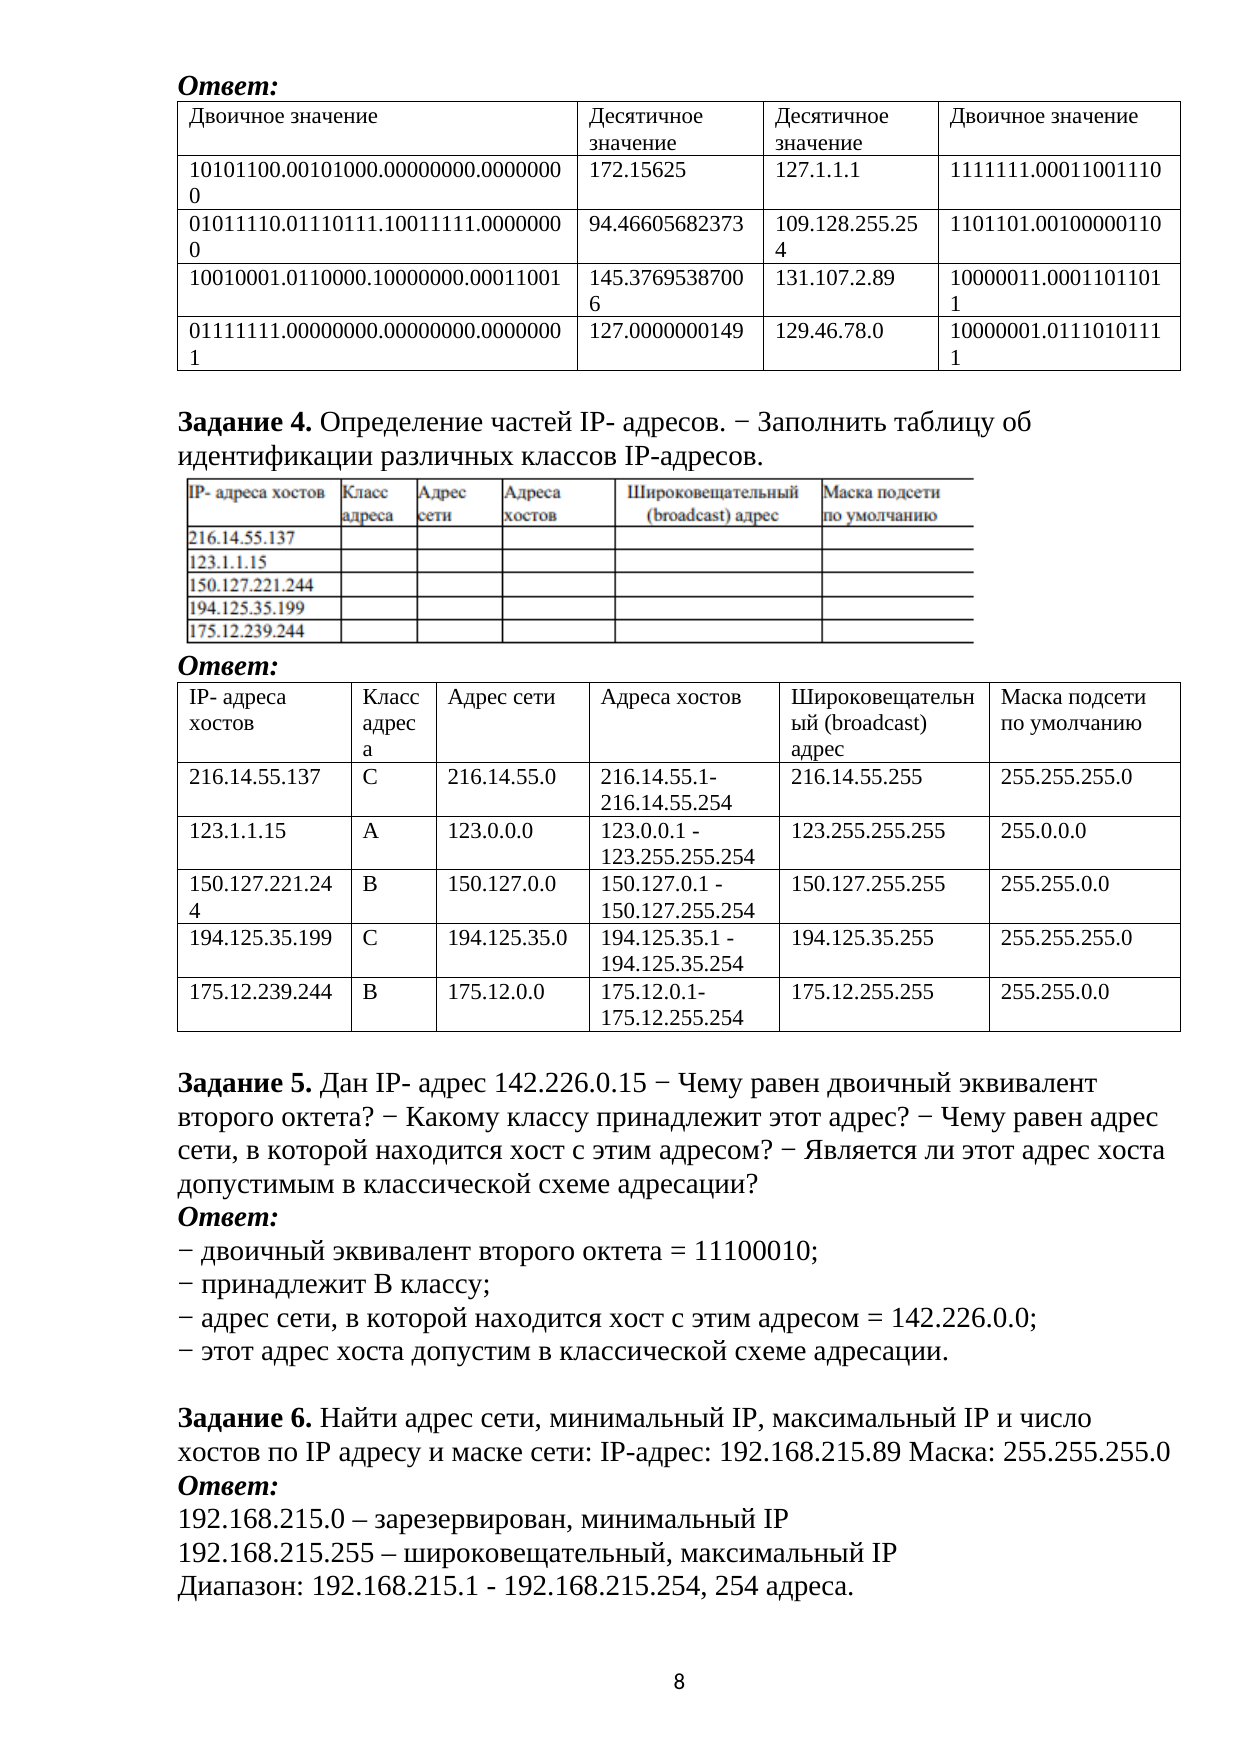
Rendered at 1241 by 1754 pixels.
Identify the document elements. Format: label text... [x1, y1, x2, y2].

table_cell 150.127.0.1 - 150.127.255.254 [590, 870, 779, 923]
table_cell 172.15625 [578, 156, 763, 209]
table_header Адреса хостов [590, 683, 779, 762]
table_header Десятичное значение [764, 102, 938, 155]
table_cell 216.14.55.1- 216.14.55.254 [590, 763, 779, 816]
text − двоичный эквивалент второго октета = 11100010; [177, 1233, 1181, 1266]
table_cell 216.14.55.137 [178, 763, 351, 816]
table_cell 123.0.0.0 [437, 817, 589, 869]
table_header Адрес сети [437, 683, 589, 762]
text 192.168.215.0 – зарезервирован, минимальный IP [177, 1501, 1181, 1535]
table_cell 123.1.1.15 [178, 817, 351, 869]
table_cell 194.125.35.0 [437, 924, 589, 977]
text − этот адрес хоста допустим в классической схеме адресации. [177, 1333, 1181, 1367]
table_cell 175.12.239.244 [178, 978, 351, 1031]
table_cell 175.12.0.0 [437, 978, 589, 1031]
table_cell 1101101.00100000110 [939, 210, 1180, 262]
table_cell 194.125.35.255 [780, 924, 989, 977]
table_header Широковещательный (broadcast) адрес [780, 683, 989, 762]
table_cell 94.46605682373 [578, 210, 763, 262]
table_cell 127.1.1.1 [764, 156, 938, 209]
table_cell 145.37695387006 [578, 264, 763, 316]
table_cell 10010001.0110000.10000000.00011001 [178, 264, 577, 316]
table_cell 109.128.255.254 [764, 210, 938, 262]
table_header Десятичное значение [578, 102, 763, 155]
table_cell 10000011.00011011011 [939, 264, 1180, 316]
table_cell 255.0.0.0 [990, 817, 1180, 869]
table_cell C [352, 924, 436, 977]
table_cell С [352, 763, 436, 816]
table_header Класс адреса [352, 683, 436, 762]
table_cell 194.125.35.1 - 194.125.35.254 [590, 924, 779, 977]
table_cell 255.255.0.0 [990, 870, 1180, 923]
table_cell 150.127.0.0 [437, 870, 589, 923]
table_header Двоичное значение [939, 102, 1180, 155]
table_cell 175.12.255.255 [780, 978, 989, 1031]
table_cell 10101100.00101000.00000000.00000000 [178, 156, 577, 209]
text Ответ: [177, 68, 1181, 101]
table_cell 129.46.78.0 [764, 317, 938, 370]
table_cell B [352, 870, 436, 923]
table_cell 1111111.00011001110 [939, 156, 1180, 209]
table_cell 150.127.255.255 [780, 870, 989, 923]
table_cell 01011110.01110111.10011111.00000000 [178, 210, 577, 262]
table_cell 216.14.55.255 [780, 763, 989, 816]
table_cell 255.255.0.0 [990, 978, 1180, 1031]
text Диапазон: 192.168.215.1 - 192.168.215.254, 254 адреса. [177, 1568, 1181, 1602]
text − адрес сети, в которой находится хост с этим адресом = 142.226.0.0; [177, 1300, 1181, 1333]
text Ответ: [177, 1199, 1181, 1233]
table_cell 255.255.255.0 [990, 924, 1180, 977]
table_cell 01111111.00000000.00000000.00000001 [178, 317, 577, 370]
table_cell 194.125.35.199 [178, 924, 351, 977]
table_cell 123.0.0.1 - 123.255.255.254 [590, 817, 779, 869]
table_cell B [352, 978, 436, 1031]
table_cell 123.255.255.255 [780, 817, 989, 869]
table_cell 150.127.221.244 [178, 870, 351, 923]
table_header Двоичное значение [178, 102, 577, 155]
table_header Маска подсети по умолчанию [990, 683, 1180, 762]
text Задание 4. Определение частей IP- адресов. − Заполнить таблицу об идентификации различных классов IP-адресов. [177, 404, 1181, 472]
table_cell 131.107.2.89 [764, 264, 938, 316]
text Задание 5. Дан IP- адрес 142.226.0.15 − Чему равен двоичный эквивалент второго октета? − Какому классу принадлежит этот адрес? − Чему равен адрес сети, в которой находится хост с этим адресом? − Является ли этот адрес хоста допустимым в классической схеме адресации? [177, 1065, 1181, 1199]
text Ответ: [177, 648, 1181, 682]
table_cell 10000001.01110101111 [939, 317, 1180, 370]
table_cell A [352, 817, 436, 869]
table_cell 255.255.255.0 [990, 763, 1180, 816]
table_cell 175.12.0.1- 175.12.255.254 [590, 978, 779, 1031]
text − принадлежит B классу; [177, 1266, 1181, 1300]
text Задание 6. Найти адрес сети, минимальный IP, максимальный IP и число хостов по IP адресу и маске сети: IP-адрес: 192.168.215.89 Маска: 255.255.255.0 Ответ: [177, 1401, 1181, 1501]
picture [177, 471, 974, 649]
text 192.168.215.255 – широковещательный, максимальный IP [177, 1535, 1181, 1568]
table_cell 127.0000000149 [578, 317, 763, 370]
table_header IP- адреса хостов [178, 683, 351, 762]
table_cell 216.14.55.0 [437, 763, 589, 816]
